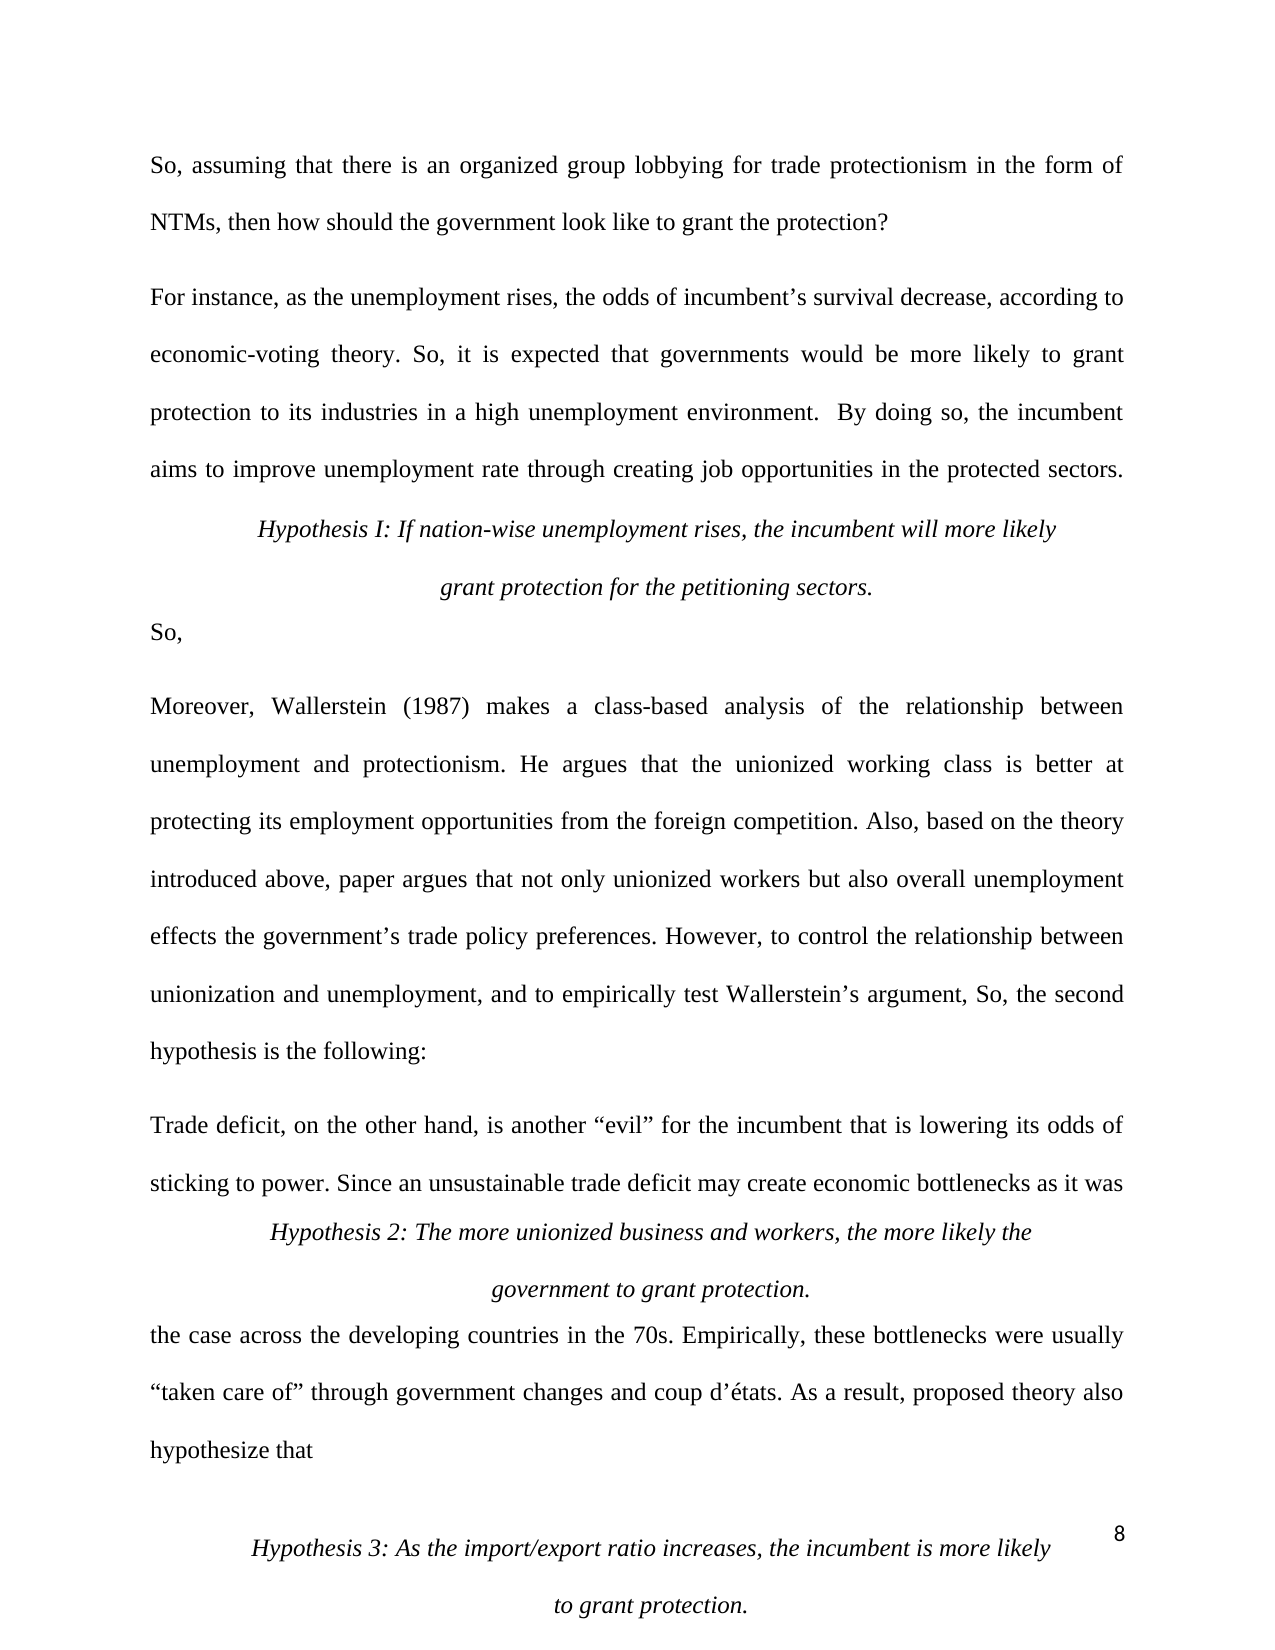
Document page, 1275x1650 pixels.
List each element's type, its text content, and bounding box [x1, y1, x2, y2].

text Moreover, Wallerstein (1987) makes a class-based analysis of the relationship between unemployment and protectionism. He argues that the unionized working class is better at protecting its employment opportunities from the foreign competition. Also, based on the theory introduced above, paper argues that not only unionized workers but also overall unemployment effects the government’s trade policy preferences. However, to control the relationship between unionization and unemployment, and to empirically test Wallerstein’s argument, So, the second hypothesis is the following: [150, 691, 1125, 1065]
text Trade deficit, on the other hand, is another “evil” for the incumbent that is lowering its odds of sticking to power. Since an unsustainable trade deficit may create economic bottlenecks as it was the case across the developing countries in the 70s. Empirically, these bottlenecks were usually “taken care of” through government changes and coup d’états. As a result, proposed theory also hypothesize that [150, 1110, 1125, 1464]
text So, assuming that there is an organized group lobbying for trade protectionism in the form of NTMs, then how should the government look like to grant the protection? [150, 150, 1125, 236]
text For instance, as the unemployment rises, the odds of incumbent’s survival decrease, according to economic-voting theory. So, it is expected that governments would be more likely to grant protection to its industries in a high unemployment environment. By doing so, the incumbent aims to improve unemployment rate through creating job opportunities in the protected sectors. So, [150, 282, 1125, 646]
